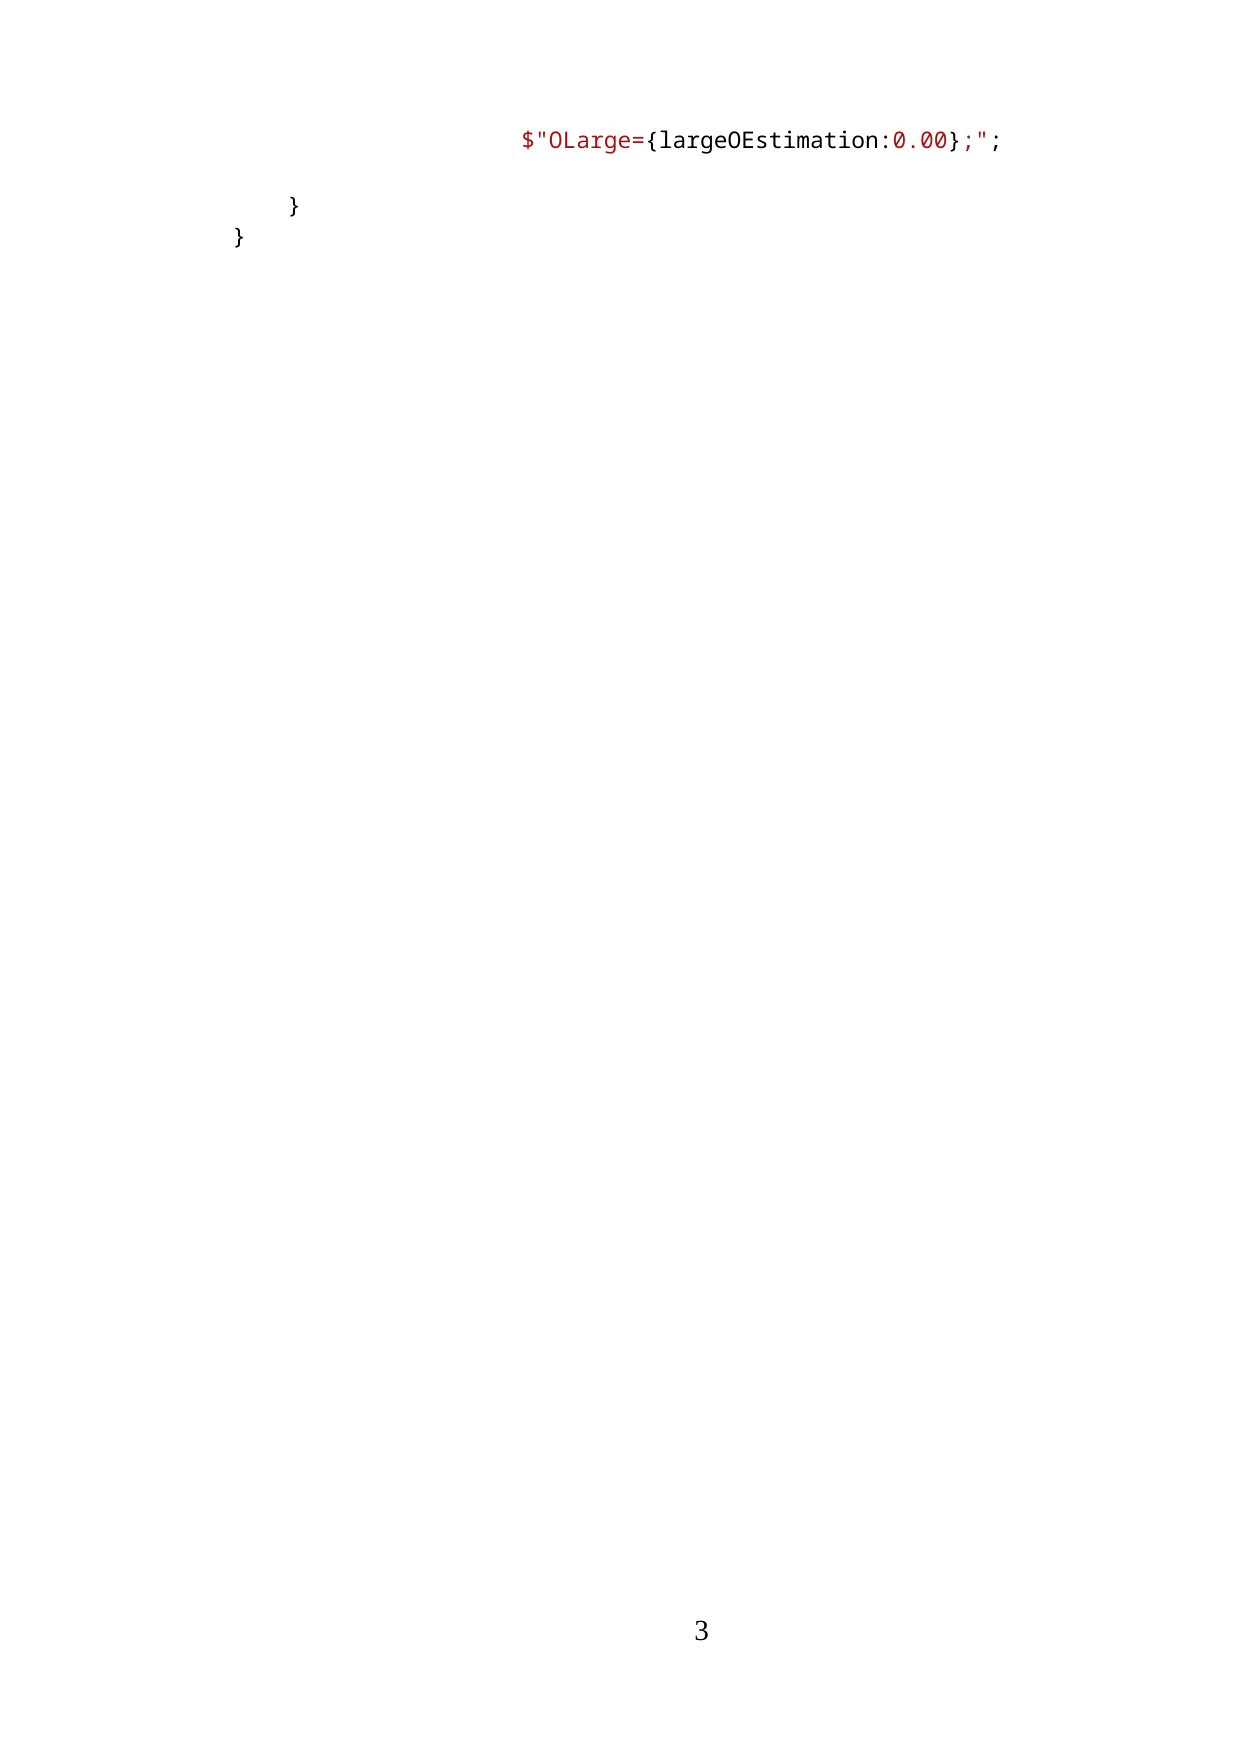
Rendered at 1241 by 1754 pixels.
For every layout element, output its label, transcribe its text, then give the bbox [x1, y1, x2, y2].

text } Метод Main(): [177, 220, 1152, 251]
text } [177, 189, 1152, 220]
text $"OLarge={largeOEstimation:0.00};"; [177, 124, 1152, 155]
